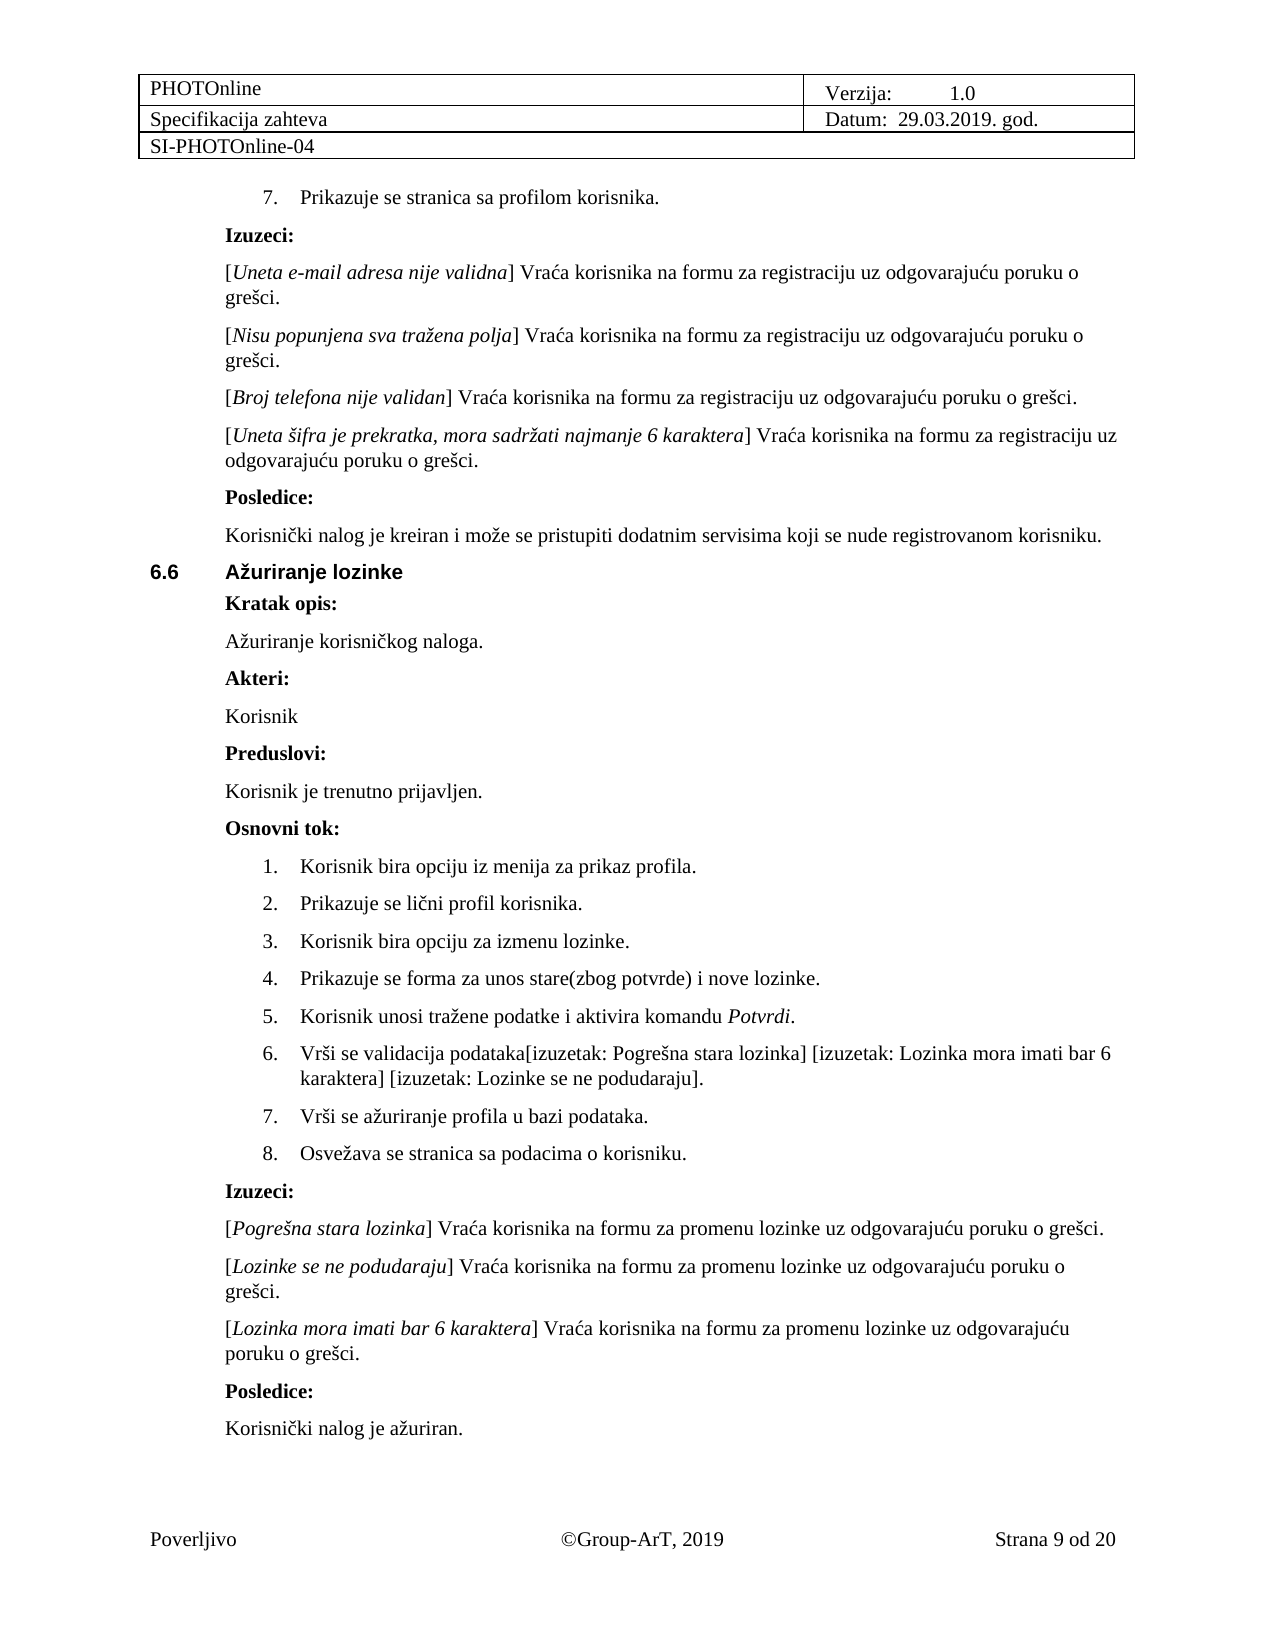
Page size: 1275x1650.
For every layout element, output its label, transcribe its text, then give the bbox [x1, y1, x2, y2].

text Preduslovi: [225, 740, 1125, 765]
text Posledice: [225, 484, 1125, 509]
list Vrši se ažuriranje profila u bazi podataka. [262, 1103, 1125, 1128]
text [Lozinka mora imati bar 6 karaktera] Vraća korisnika na formu za promenu lozinke uz odgovarajuću poruku o grešci. [225, 1315, 1125, 1365]
text [Uneta e-mail adresa nije validna] Vraća korisnika na formu za registraciju uz odgovarajuću poruku o grešci. [225, 259, 1125, 309]
text Korisnik [225, 703, 1125, 728]
text Osnovni tok: [225, 815, 1125, 840]
text [Lozinke se ne podudaraju] Vraća korisnika na formu za promenu lozinke uz odgovarajuću poruku o grešci. [225, 1253, 1125, 1303]
list Prikazuje se forma za unos stare(zbog potvrde) i nove lozinke. [262, 965, 1125, 990]
text Akteri: [225, 665, 1125, 690]
text Izuzeci: [225, 222, 1125, 247]
text Kratak opis: [225, 590, 1125, 615]
text Posledice: [225, 1378, 1125, 1403]
text [Nisu popunjena sva tražena polja] Vraća korisnika na formu za registraciju uz odgovarajuću poruku o grešci. [225, 322, 1125, 372]
list Prikazuje se stranica sa profilom korisnika. [262, 184, 1125, 209]
text Korisnički nalog je kreiran i može se pristupiti dodatnim servisima koji se nude registrovanom korisniku. [225, 522, 1125, 547]
list Prikazuje se lični profil korisnika. [262, 890, 1125, 915]
list Korisnik unosi tražene podatke i aktivira komandu Potvrdi. [262, 1003, 1125, 1028]
list Korisnik bira opciju iz menija za prikaz profila. [262, 853, 1125, 878]
text Izuzeci: [225, 1178, 1125, 1203]
text Ažuriranje korisničkog naloga. [225, 628, 1125, 653]
list Vrši se validacija podataka[izuzetak: Pogrešna stara lozinka] [izuzetak: Lozinka mora imati bar 6 karaktera] [izuzetak: Lozinke se ne podudaraju]. [262, 1040, 1125, 1090]
text [Uneta šifra je prekratka, mora sadržati najmanje 6 karaktera] Vraća korisnika na formu za registraciju uz odgovarajuću poruku o grešci. [225, 422, 1125, 472]
text [Pogrešna stara lozinka] Vraća korisnika na formu za promenu lozinke uz odgovarajuću poruku o grešci. [225, 1215, 1125, 1240]
list Korisnik bira opciju za izmenu lozinke. [262, 928, 1125, 953]
list Osvežava se stranica sa podacima o korisniku. [262, 1140, 1125, 1165]
text [Broj telefona nije validan] Vraća korisnika na formu za registraciju uz odgovarajuću poruku o grešci. [225, 384, 1125, 409]
text Korisnik je trenutno prijavljen. [225, 778, 1125, 803]
subtitle Ažuriranje lozinke [150, 559, 1125, 584]
text Korisnički nalog je ažuriran. [225, 1415, 1125, 1440]
